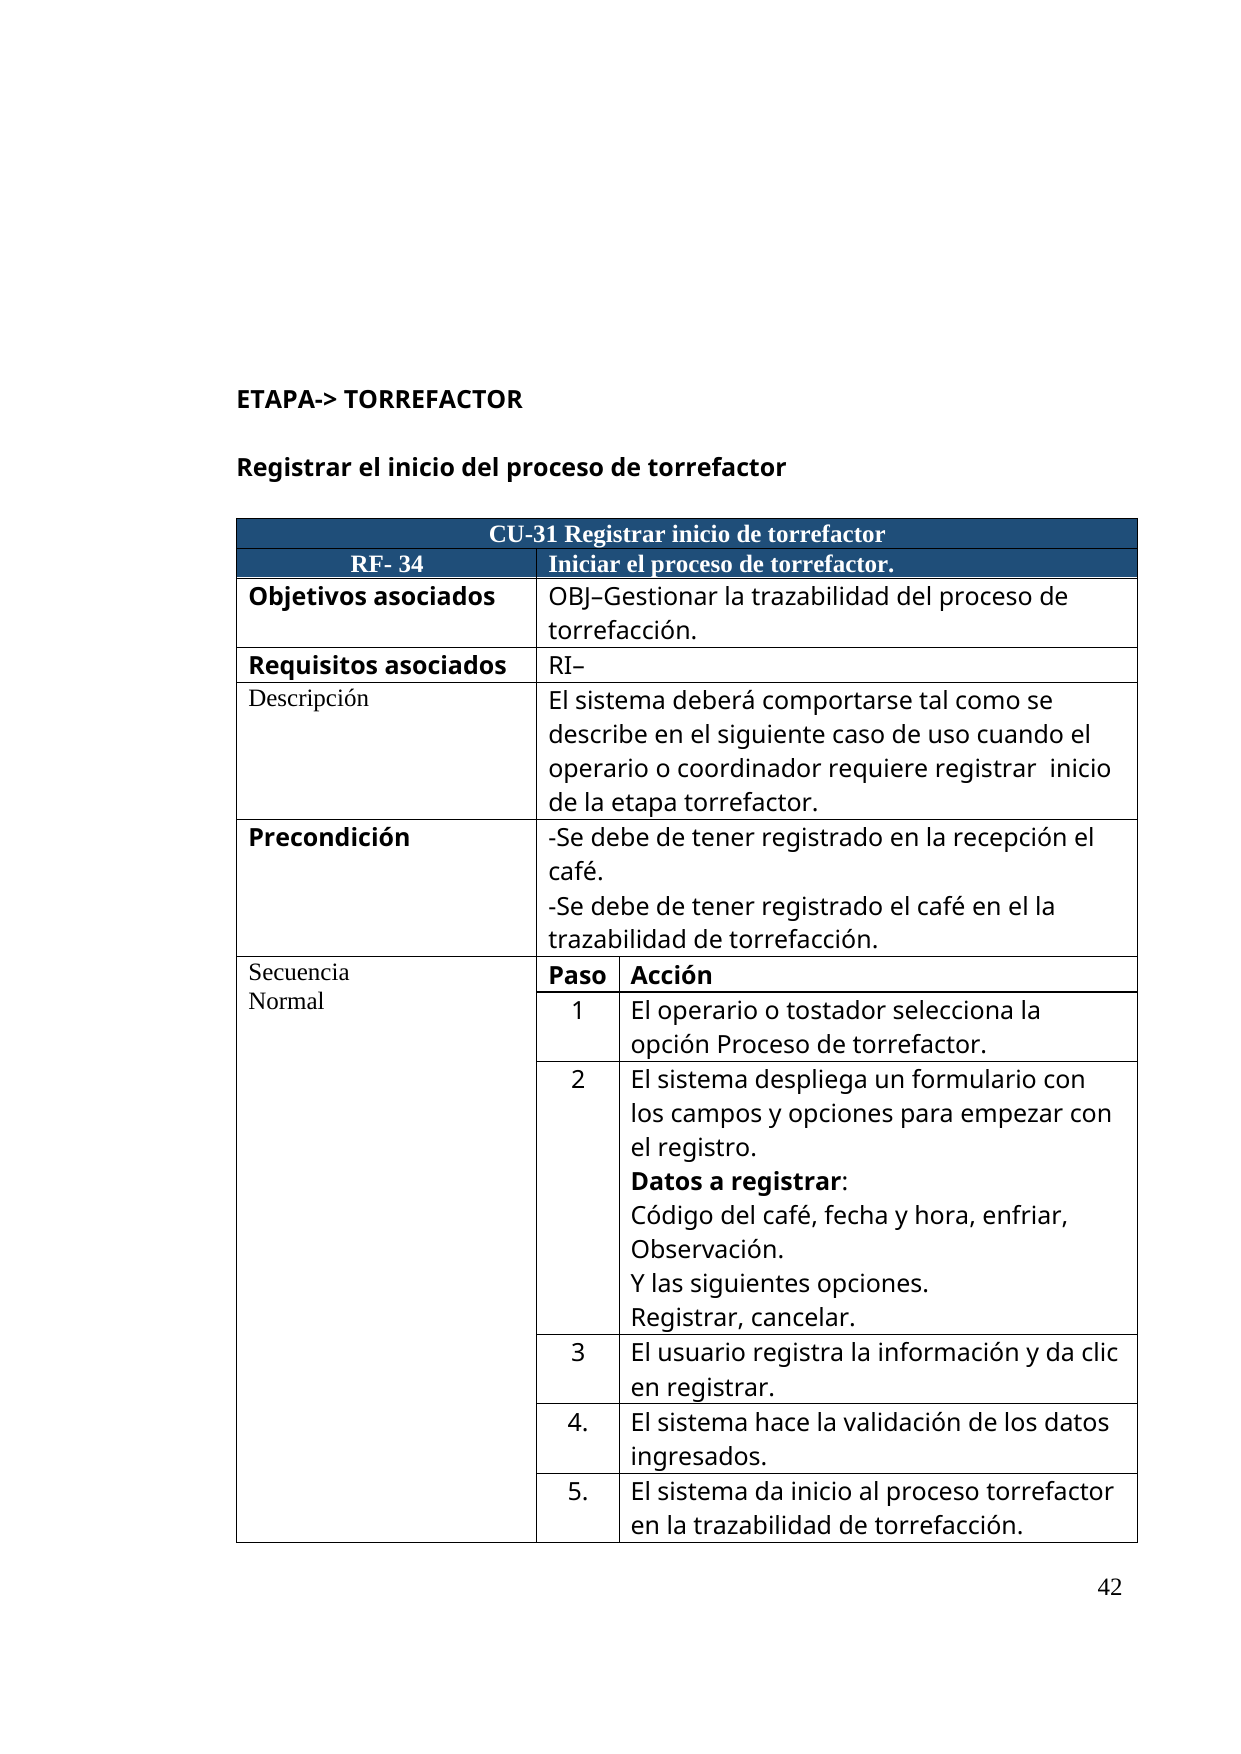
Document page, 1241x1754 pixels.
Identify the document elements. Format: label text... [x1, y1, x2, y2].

table_cell Acción [620, 957, 1137, 991]
table_cell RF- 34 [237, 549, 536, 577]
table_cell 5. [537, 1474, 619, 1542]
table_cell OBJ–Gestionar la trazabilidad del proceso de torrefacción. [537, 579, 1137, 647]
table_cell El sistema da inicio al proceso torrefactor en la trazabilidad de torrefacción. [620, 1474, 1137, 1542]
table_cell Paso [537, 957, 619, 991]
table_cell Objetivos asociados [237, 579, 536, 647]
table_cell Descripción [237, 683, 536, 819]
table_cell Precondición [237, 820, 536, 956]
table_cell Iniciar el proceso de torrefactor. [537, 549, 1137, 577]
table_cell El sistema deberá comportarse tal como se describe en el siguiente caso de uso cuando el operario o coordinador requiere registrar inicio de la etapa torrefactor. [537, 683, 1137, 819]
table_cell 2 [537, 1062, 619, 1334]
table_cell 3 [537, 1335, 619, 1403]
table_cell El operario o tostador selecciona la opción Proceso de torrefactor. [620, 993, 1137, 1061]
table_header CU-31 Registrar inicio de torrefactor [237, 519, 1137, 548]
table_cell Requisitos asociados [237, 648, 536, 682]
table_cell RI– [537, 648, 1137, 682]
table_cell Secuencia Normal [237, 957, 536, 1542]
table_cell El sistema hace la validación de los datos ingresados. [620, 1404, 1137, 1472]
table_cell 1 [537, 993, 619, 1061]
text ETAPA-> TORREFACTOR [236, 382, 1122, 416]
text Registrar el inicio del proceso de torrefactor [236, 450, 1122, 484]
table_cell 4. [537, 1404, 619, 1472]
table_cell -Se debe de tener registrado en la recepción el café. -Se debe de tener registrado el café en el la trazabilidad de torrefacción. [537, 820, 1137, 956]
table_cell El usuario registra la información y da clic en registrar. [620, 1335, 1137, 1403]
